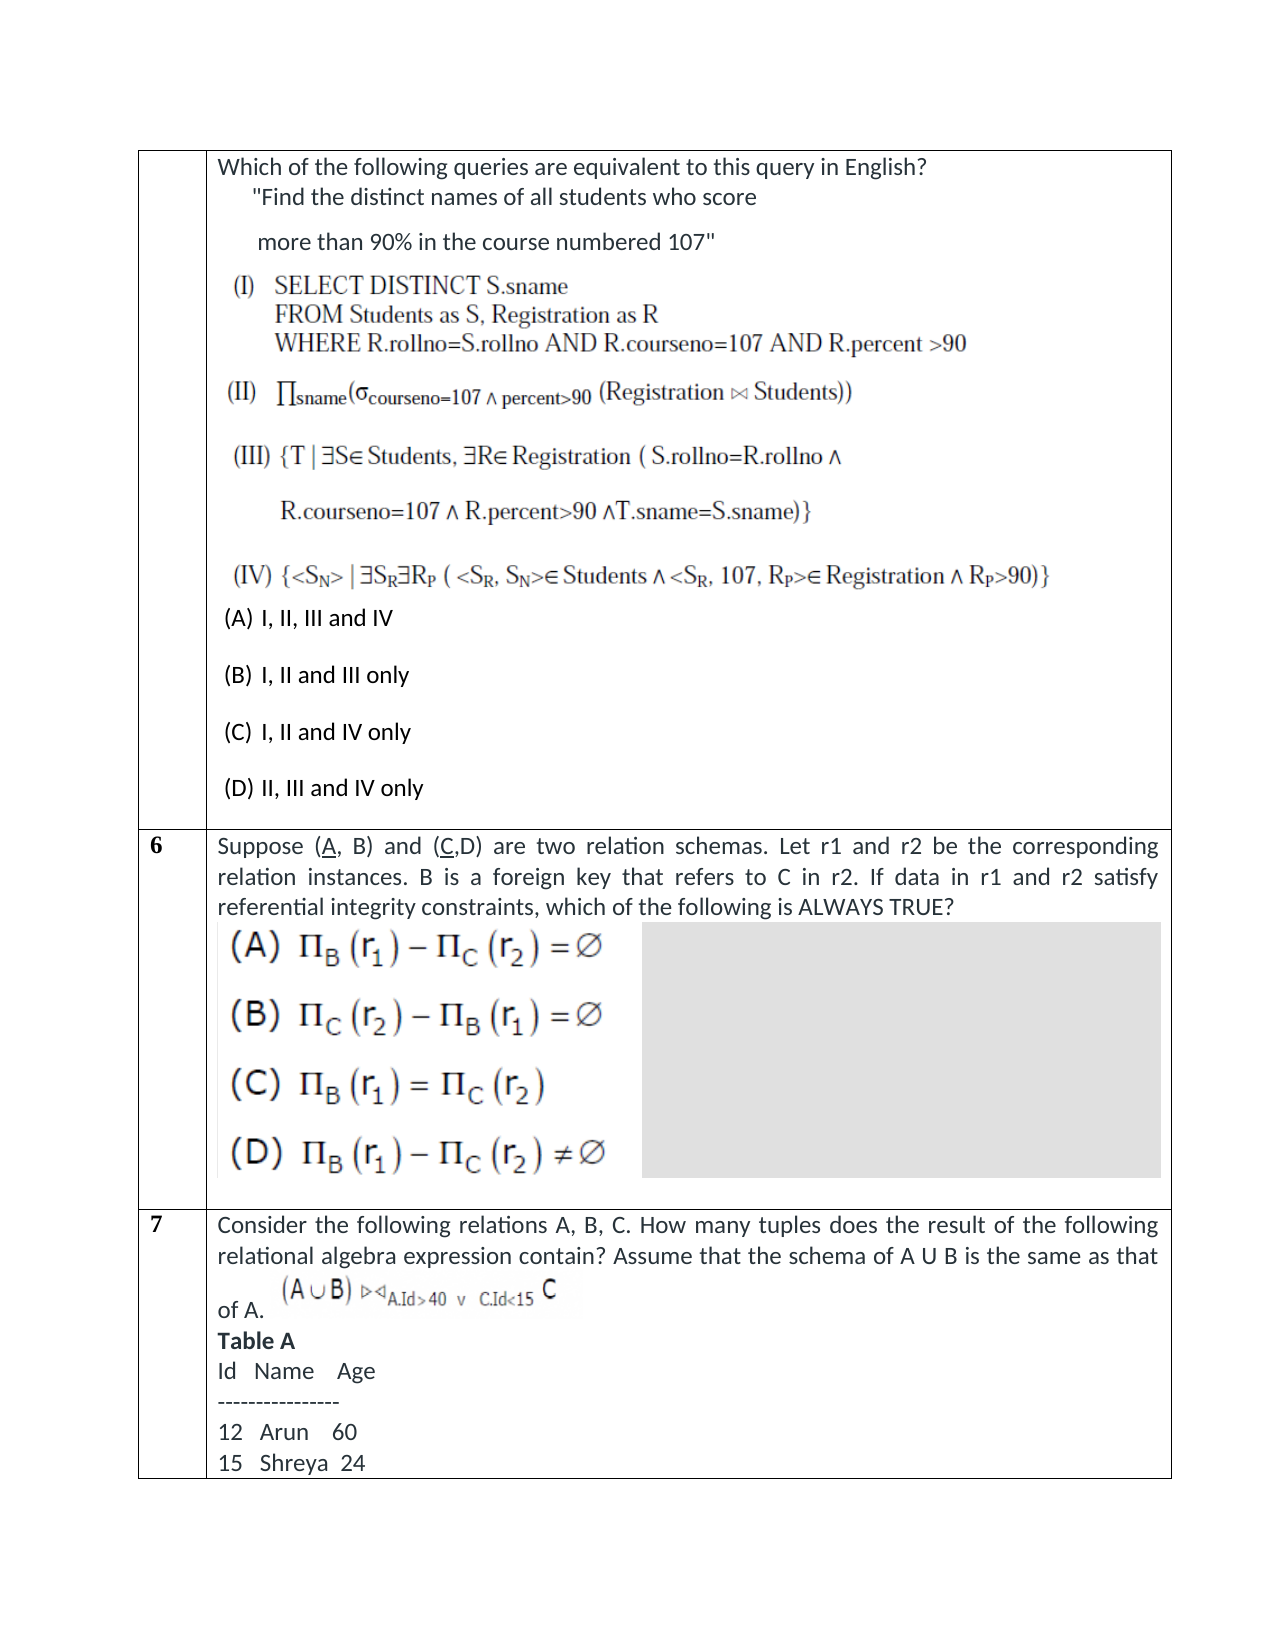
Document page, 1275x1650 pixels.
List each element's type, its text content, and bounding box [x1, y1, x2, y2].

table_cell 6 [139, 830, 206, 1208]
table_cell 7 [139, 1210, 206, 1478]
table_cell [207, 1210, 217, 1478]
table_cell 5 [139, 151, 206, 829]
picture [217, 921, 642, 1178]
picture [217, 271, 1061, 602]
picture [270, 1270, 583, 1319]
table_cell Suppose (A, B) and (C,D) are two relation schemas. Let r1 and r2 be the corresponding relation instances. B is a foreign key that refers to C in r2. If data in r1 and r2 satisfy referential integrity constraints, which of the following is ALWAYS TRUE? [207, 830, 1171, 1208]
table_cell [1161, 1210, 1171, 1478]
